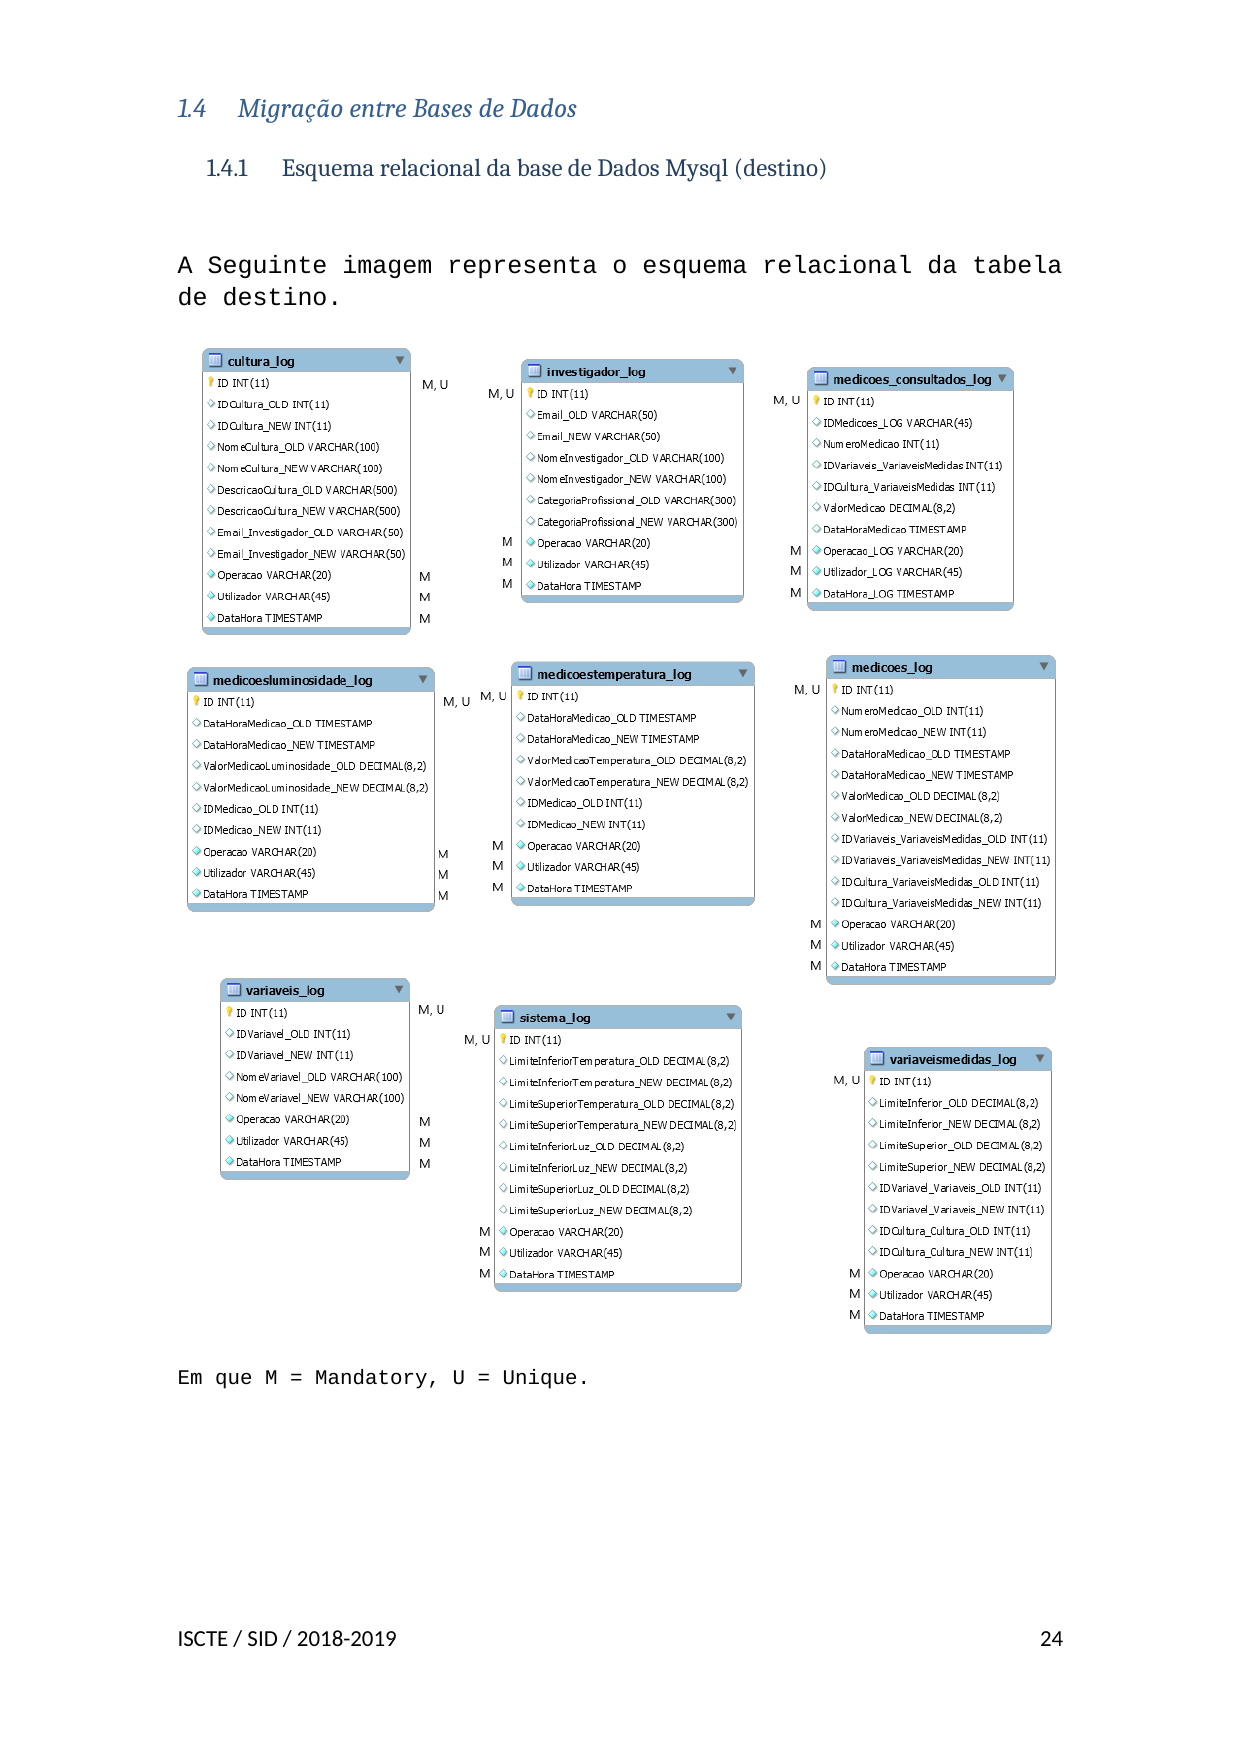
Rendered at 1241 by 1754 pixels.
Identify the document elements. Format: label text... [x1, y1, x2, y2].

text A Seguinte imagem representa o esquema relacional da tabela de destino. [177, 252, 1063, 313]
subtitle Migração entre Bases de Dados [177, 93, 1063, 124]
subtitle Esquema relacional da base de Dados Mysql (destino) [207, 153, 1063, 182]
text Em que M = Mandatory, U = Unique. [177, 1367, 1063, 1390]
picture [177, 338, 1063, 1342]
